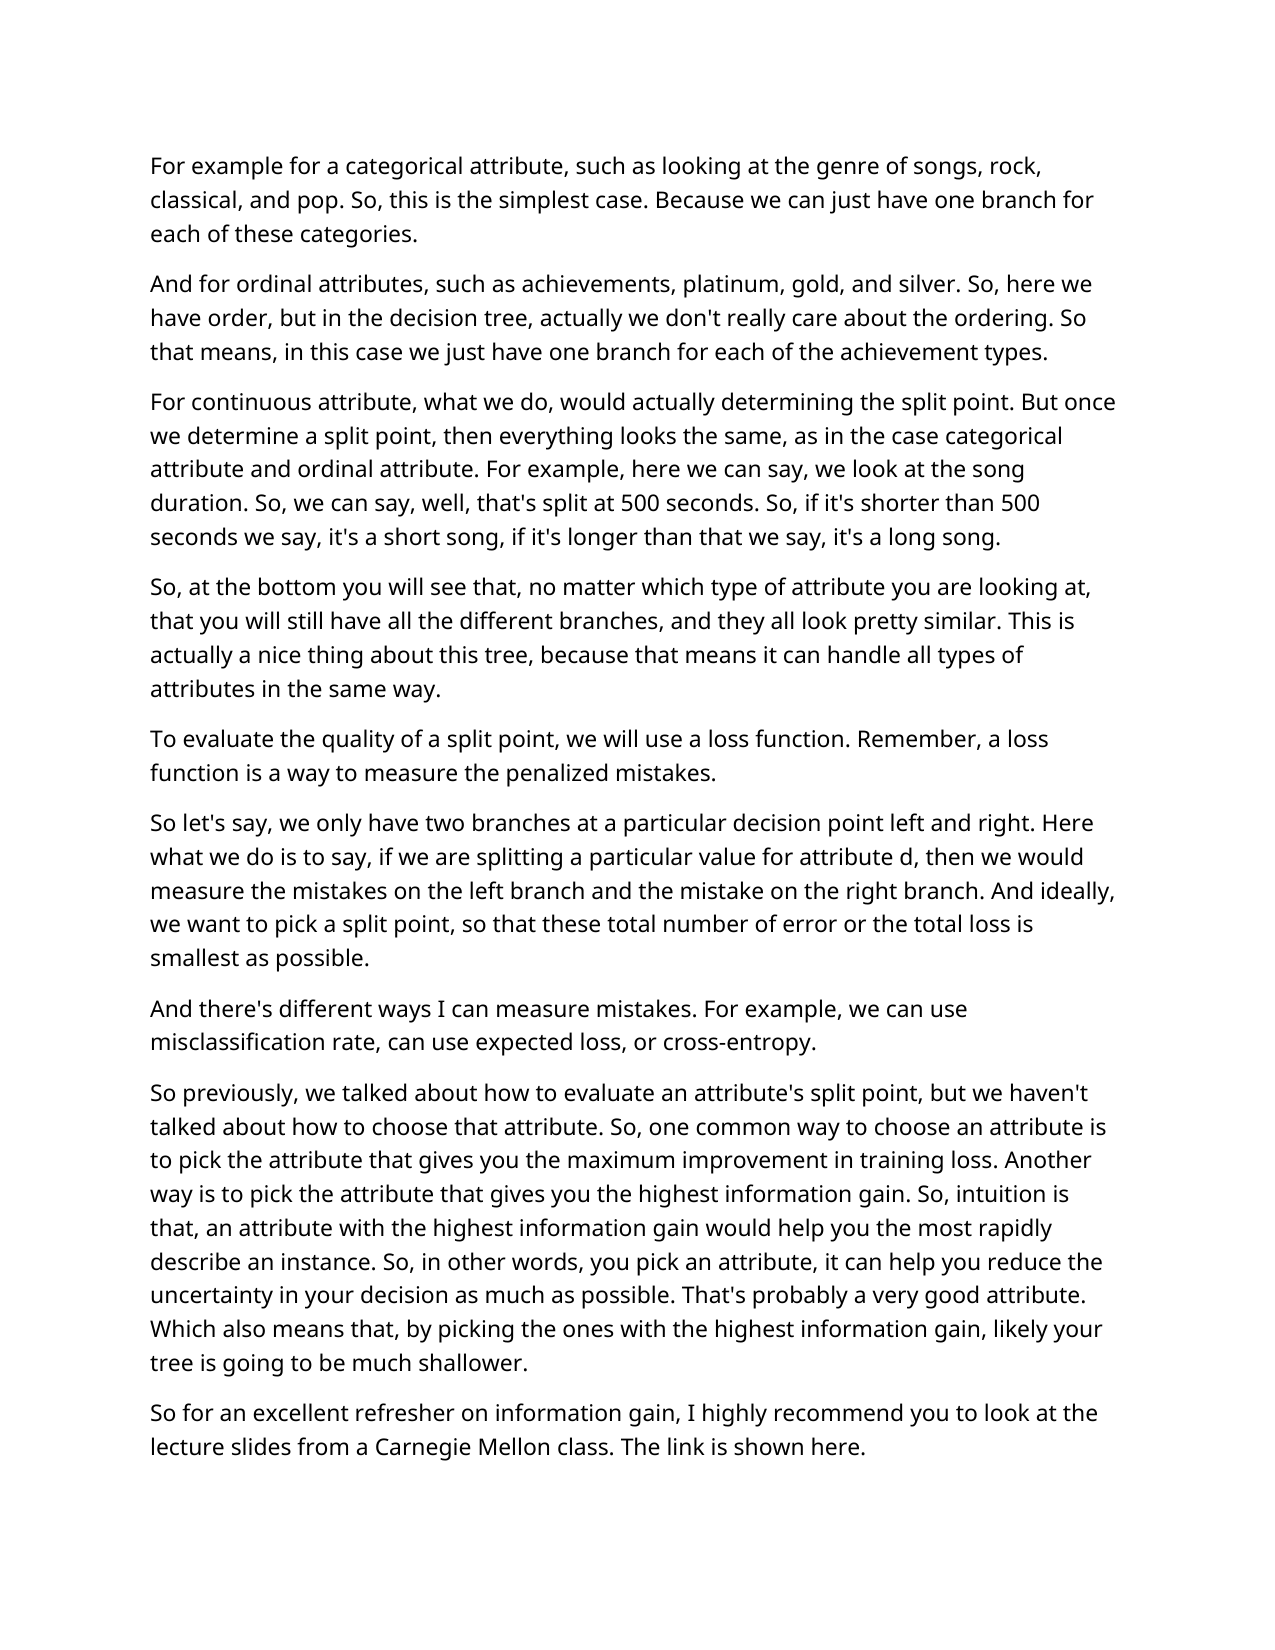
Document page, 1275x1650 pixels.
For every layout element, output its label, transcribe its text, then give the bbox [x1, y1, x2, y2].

text For example for a categorical attribute, such as looking at the genre of songs, rock, classical, and pop. So, this is the simplest case. Because we can just have one branch for each of these categories. [150, 150, 1125, 249]
text And for ordinal attributes, such as achievements, platinum, gold, and silver. So, here we have order, but in the decision tree, actually we don't really care about the ordering. So that means, in this case we just have one branch for each of the achievement types. [150, 268, 1125, 367]
text To evaluate the quality of a split point, we will use a loss function. Remember, a loss function is a way to measure the penalized mistakes. [150, 723, 1125, 788]
text So previously, we talked about how to evaluate an attribute's split point, but we haven't talked about how to choose that attribute. So, one common way to choose an attribute is to pick the attribute that gives you the maximum improvement in training loss. Another way is to pick the attribute that gives you the highest information gain. So, intuition is that, an attribute with the highest information gain would help you the most rapidly describe an instance. So, in other words, you pick an attribute, it can help you reduce the uncertainty in your decision as much as possible. That's probably a very good attribute. Which also means that, by picking the ones with the highest information gain, likely your tree is going to be much shallower. [150, 1077, 1125, 1378]
text And there's different ways I can measure mistakes. For example, we can use misclassification rate, can use expected loss, or cross-entropy. [150, 992, 1125, 1057]
text For continuous attribute, what we do, would actually determining the split point. But once we determine a split point, then everything looks the same, as in the case categorical attribute and ordinal attribute. For example, here we can say, we look at the song duration. So, we can say, well, that's split at 500 seconds. So, if it's shorter than 500 seconds we say, it's a short song, if it's longer than that we say, it's a long song. [150, 386, 1125, 552]
text So, at the bottom you will see that, no matter which type of attribute you are looking at, that you will still have all the different branches, and they all look pretty similar. This is actually a nice thing about this tree, because that means it can handle all types of attributes in the same way. [150, 571, 1125, 704]
text So for an excellent refresher on information gain, I highly recommend you to look at the lecture slides from a Carnegie Mellon class. The link is shown here. [150, 1397, 1125, 1462]
text So let's say, we only have two branches at a particular decision point left and right. Here what we do is to say, if we are splitting a particular value for attribute d, then we would measure the mistakes on the left branch and the mistake on the right branch. And ideally, we want to pick a split point, so that these total number of error or the total loss is smallest as possible. [150, 807, 1125, 973]
